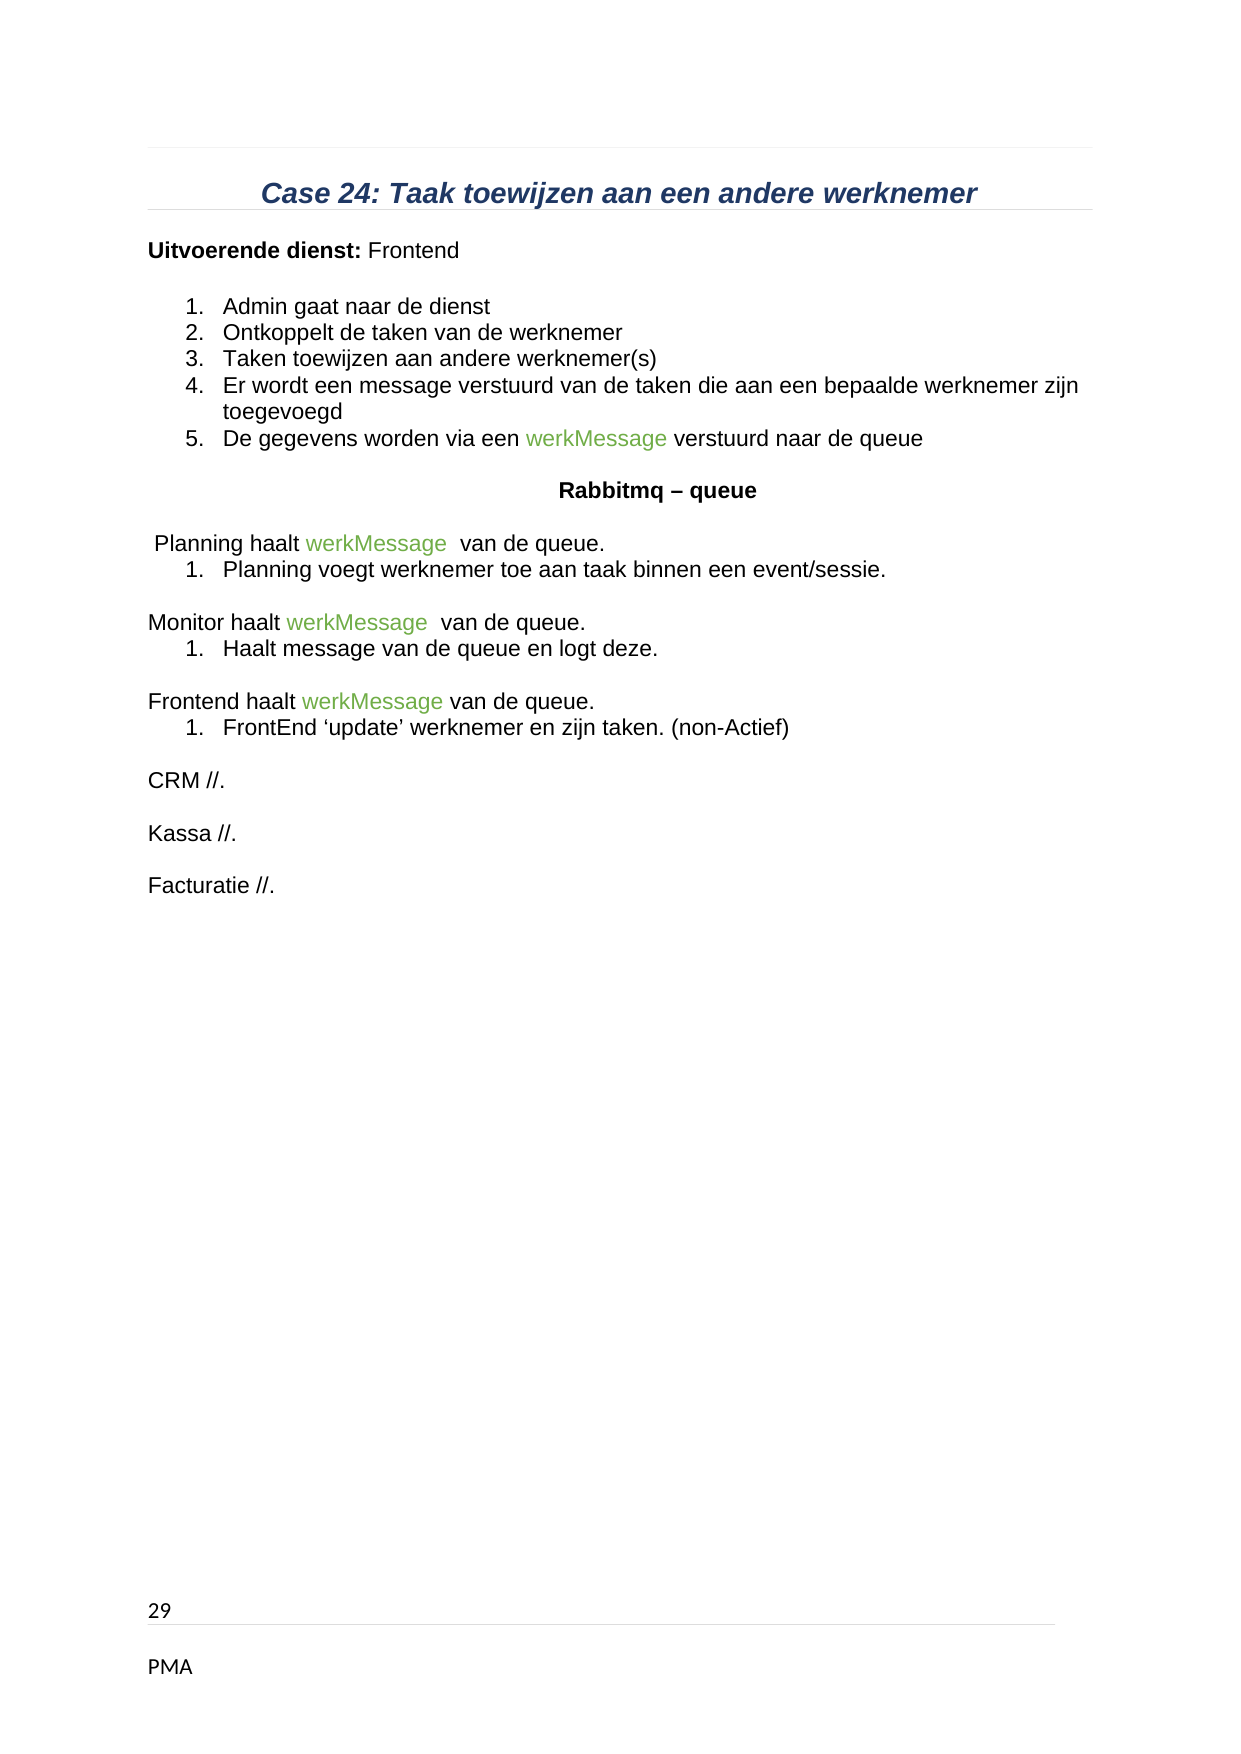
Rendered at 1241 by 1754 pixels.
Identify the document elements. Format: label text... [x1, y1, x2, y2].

subtitle Case 24: Taak toewijzen aan een andere werknemer [148, 176, 1093, 209]
list Rabbitmq – queue [223, 477, 1093, 503]
list Haalt message van de queue en logt deze. [185, 635, 1093, 662]
list Er wordt een message verstuurd van de taken die aan een bepaalde werknemer zijn toegevoegd [185, 372, 1093, 424]
text Kassa //. [148, 820, 1093, 846]
list Admin gaat naar de dienst [185, 293, 1093, 319]
text CRM //. [148, 767, 1093, 793]
list De gegevens worden via een werkMessage verstuurd naar de queue [185, 424, 1093, 451]
list Taken toewijzen aan andere werknemer(s) [185, 345, 1093, 372]
text Frontend haalt werkMessage van de queue. [148, 688, 1093, 714]
list Planning voegt werknemer toe aan taak binnen een event/sessie. [185, 556, 1093, 583]
list Ontkoppelt de taken van de werknemer [185, 319, 1093, 345]
text Facturatie //. [148, 872, 1093, 899]
list FrontEnd ‘update’ werknemer en zijn taken. (non-Actief) [185, 714, 1093, 741]
text Uitvoerende dienst: Frontend [148, 237, 1093, 263]
text Planning haalt werkMessage van de queue. [148, 530, 1093, 556]
text Monitor haalt werkMessage van de queue. [148, 609, 1093, 635]
